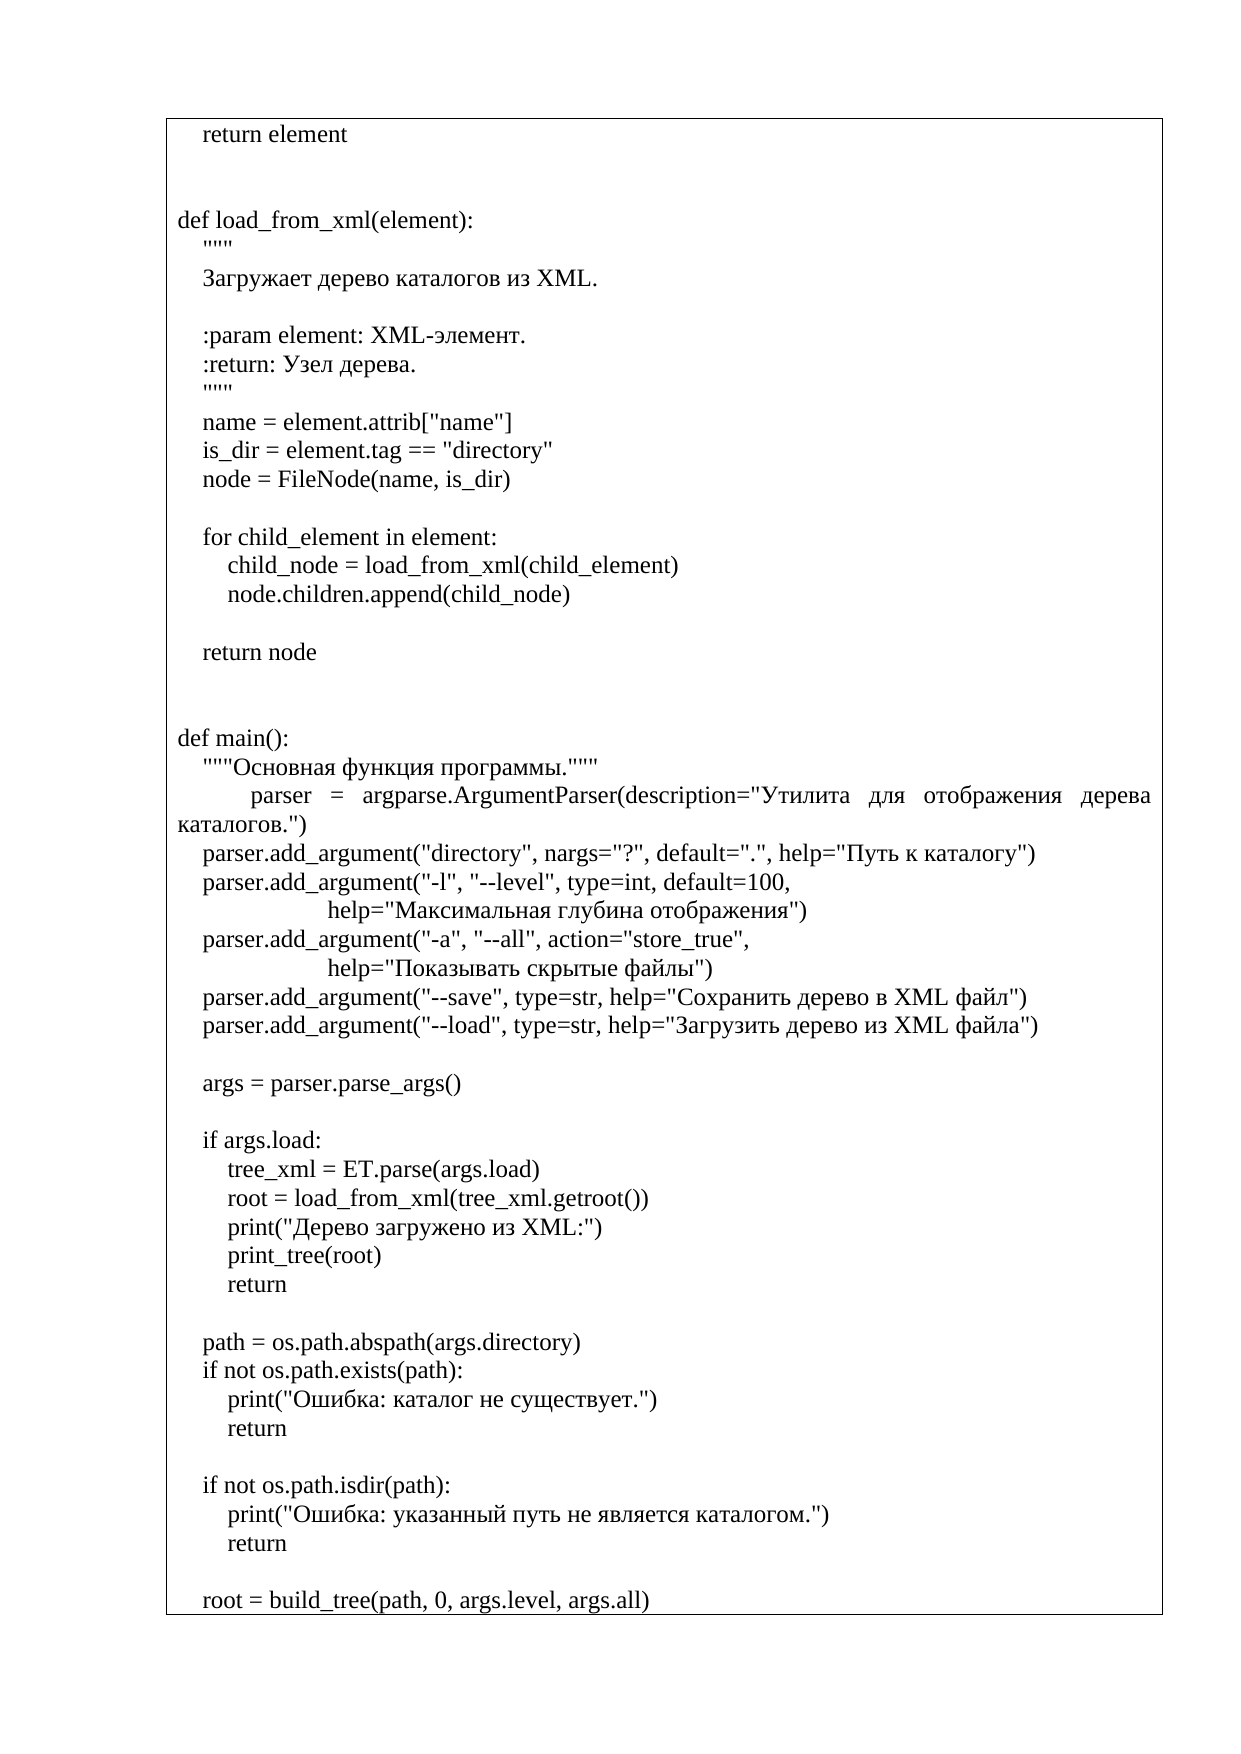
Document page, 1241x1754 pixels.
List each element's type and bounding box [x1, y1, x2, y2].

table_header [167, 119, 1162, 1614]
